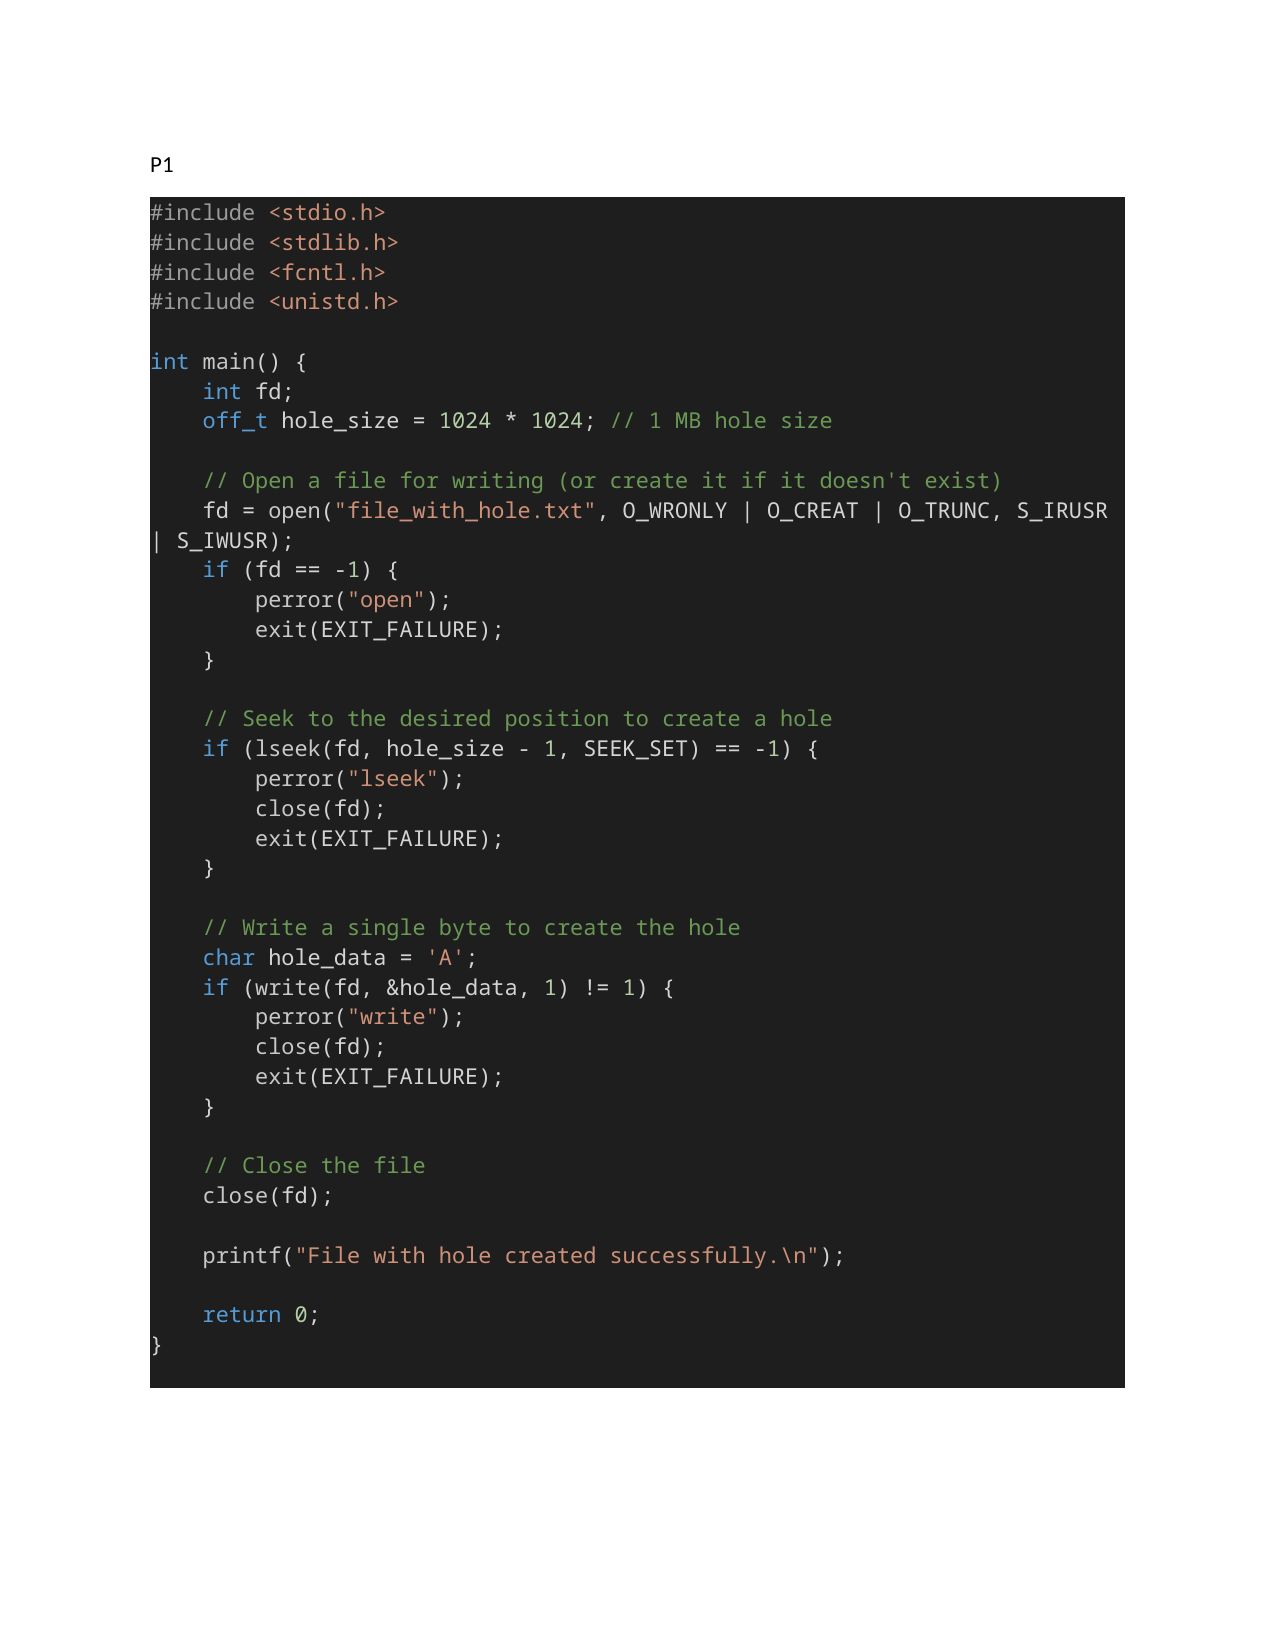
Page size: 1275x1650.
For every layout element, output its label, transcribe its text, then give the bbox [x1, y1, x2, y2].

text if (fd == -1) { [150, 554, 1125, 584]
text // Write a single byte to create the hole [150, 912, 1125, 942]
text #include <fcntl.h> [150, 256, 1125, 286]
text off_t hole_size = 1024 * 1024; // 1 MB hole size [150, 405, 1125, 435]
text printf("File with hole created successfully.\n"); [150, 1239, 1125, 1269]
text } [150, 1091, 1125, 1120]
text char hole_data = 'A'; [150, 942, 1125, 971]
text perror("lseek"); [150, 763, 1125, 793]
text return 0; [150, 1299, 1125, 1329]
text // Seek to the desired position to create a hole [150, 703, 1125, 733]
text exit(EXIT_FAILURE); [150, 614, 1125, 644]
text // Close the file [150, 1150, 1125, 1180]
text // Open a file for writing (or create it if it doesn't exist) [150, 465, 1125, 495]
text #include <stdio.h> [150, 197, 1125, 227]
text } [150, 644, 1125, 673]
text } [150, 1329, 1125, 1359]
text close(fd); [150, 1180, 1125, 1210]
text if (lseek(fd, hole_size - 1, SEEK_SET) == -1) { [150, 733, 1125, 763]
text perror("write"); [150, 1001, 1125, 1031]
text close(fd); [150, 1031, 1125, 1061]
text perror("open"); [150, 584, 1125, 614]
text P1 [150, 150, 1125, 178]
text exit(EXIT_FAILURE); [150, 822, 1125, 852]
text int main() { [150, 346, 1125, 376]
text #include <stdlib.h> [150, 227, 1125, 256]
text exit(EXIT_FAILURE); [150, 1061, 1125, 1091]
text #include <unistd.h> [150, 286, 1125, 316]
text int fd; [150, 376, 1125, 405]
text close(fd); [150, 793, 1125, 822]
text fd = open("file_with_hole.txt", O_WRONLY | O_CREAT | O_TRUNC, S_IRUSR | S_IWUSR); [150, 495, 1125, 554]
text if (write(fd, &hole_data, 1) != 1) { [150, 971, 1125, 1001]
text } [150, 852, 1125, 882]
